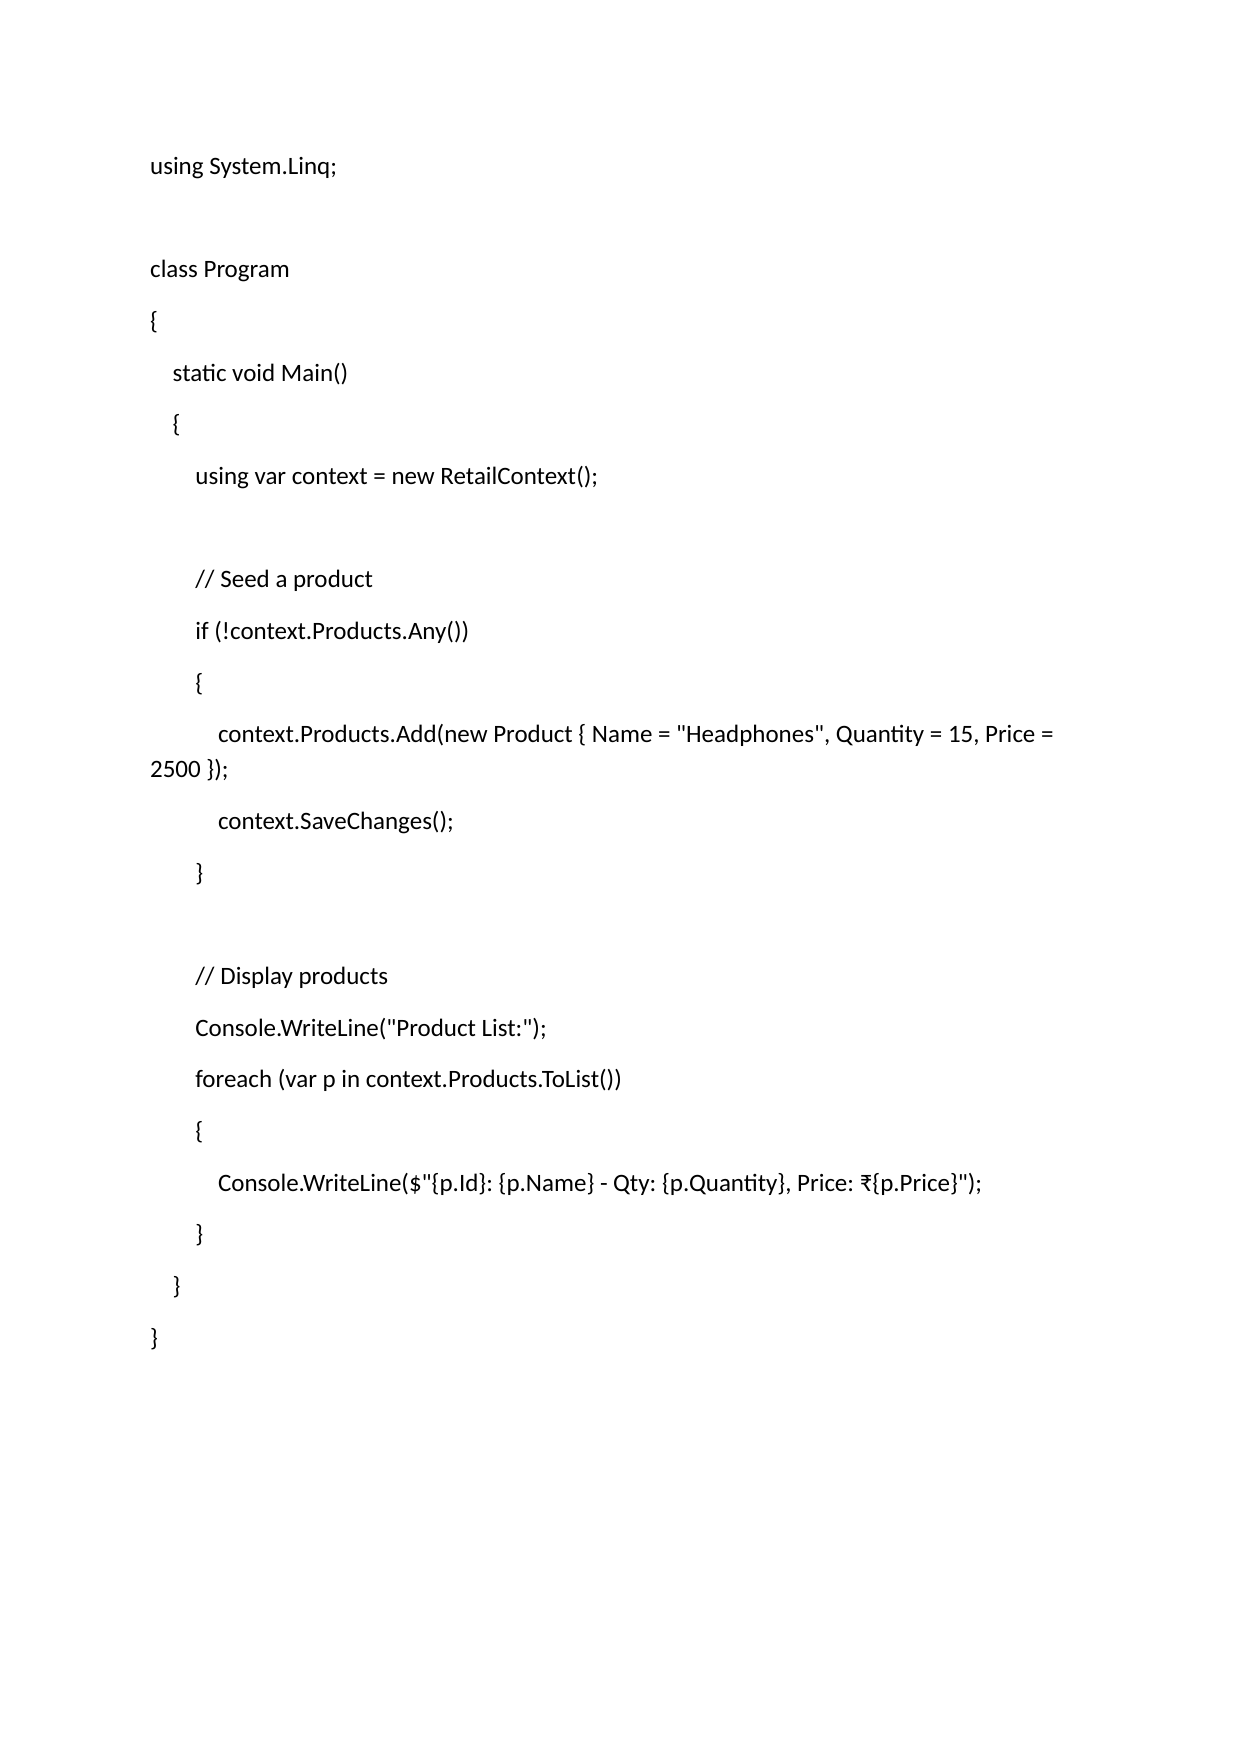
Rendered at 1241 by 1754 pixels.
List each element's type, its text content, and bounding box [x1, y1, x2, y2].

text foreach (var p in context.Products.ToList()) [150, 1063, 1090, 1094]
text // Seed a product [150, 563, 1090, 594]
text context.Products.Add(new Product { Name = "Headphones", Quantity = 15, Price = 2500 }); [150, 718, 1090, 784]
text { [150, 305, 1090, 336]
text Console.WriteLine("Product List:"); [150, 1012, 1090, 1042]
text class Program [150, 253, 1090, 284]
text Console.WriteLine($"{p.Id}: {p.Name} - Qty: {p.Quantity}, Price: ₹{p.Price}"); [150, 1167, 1090, 1197]
text using var context = new RetailContext(); [150, 460, 1090, 491]
text } [150, 857, 1090, 887]
text } [150, 1270, 1090, 1301]
text { [150, 667, 1090, 697]
text { [150, 408, 1090, 439]
text if (!context.Products.Any()) [150, 615, 1090, 646]
text } [150, 1218, 1090, 1249]
text static void Main() [150, 357, 1090, 387]
text using System.Linq; [150, 150, 1090, 181]
text // Display products [150, 960, 1090, 991]
text context.SaveChanges(); [150, 805, 1090, 836]
text } [150, 1322, 1090, 1352]
text { [150, 1115, 1090, 1146]
